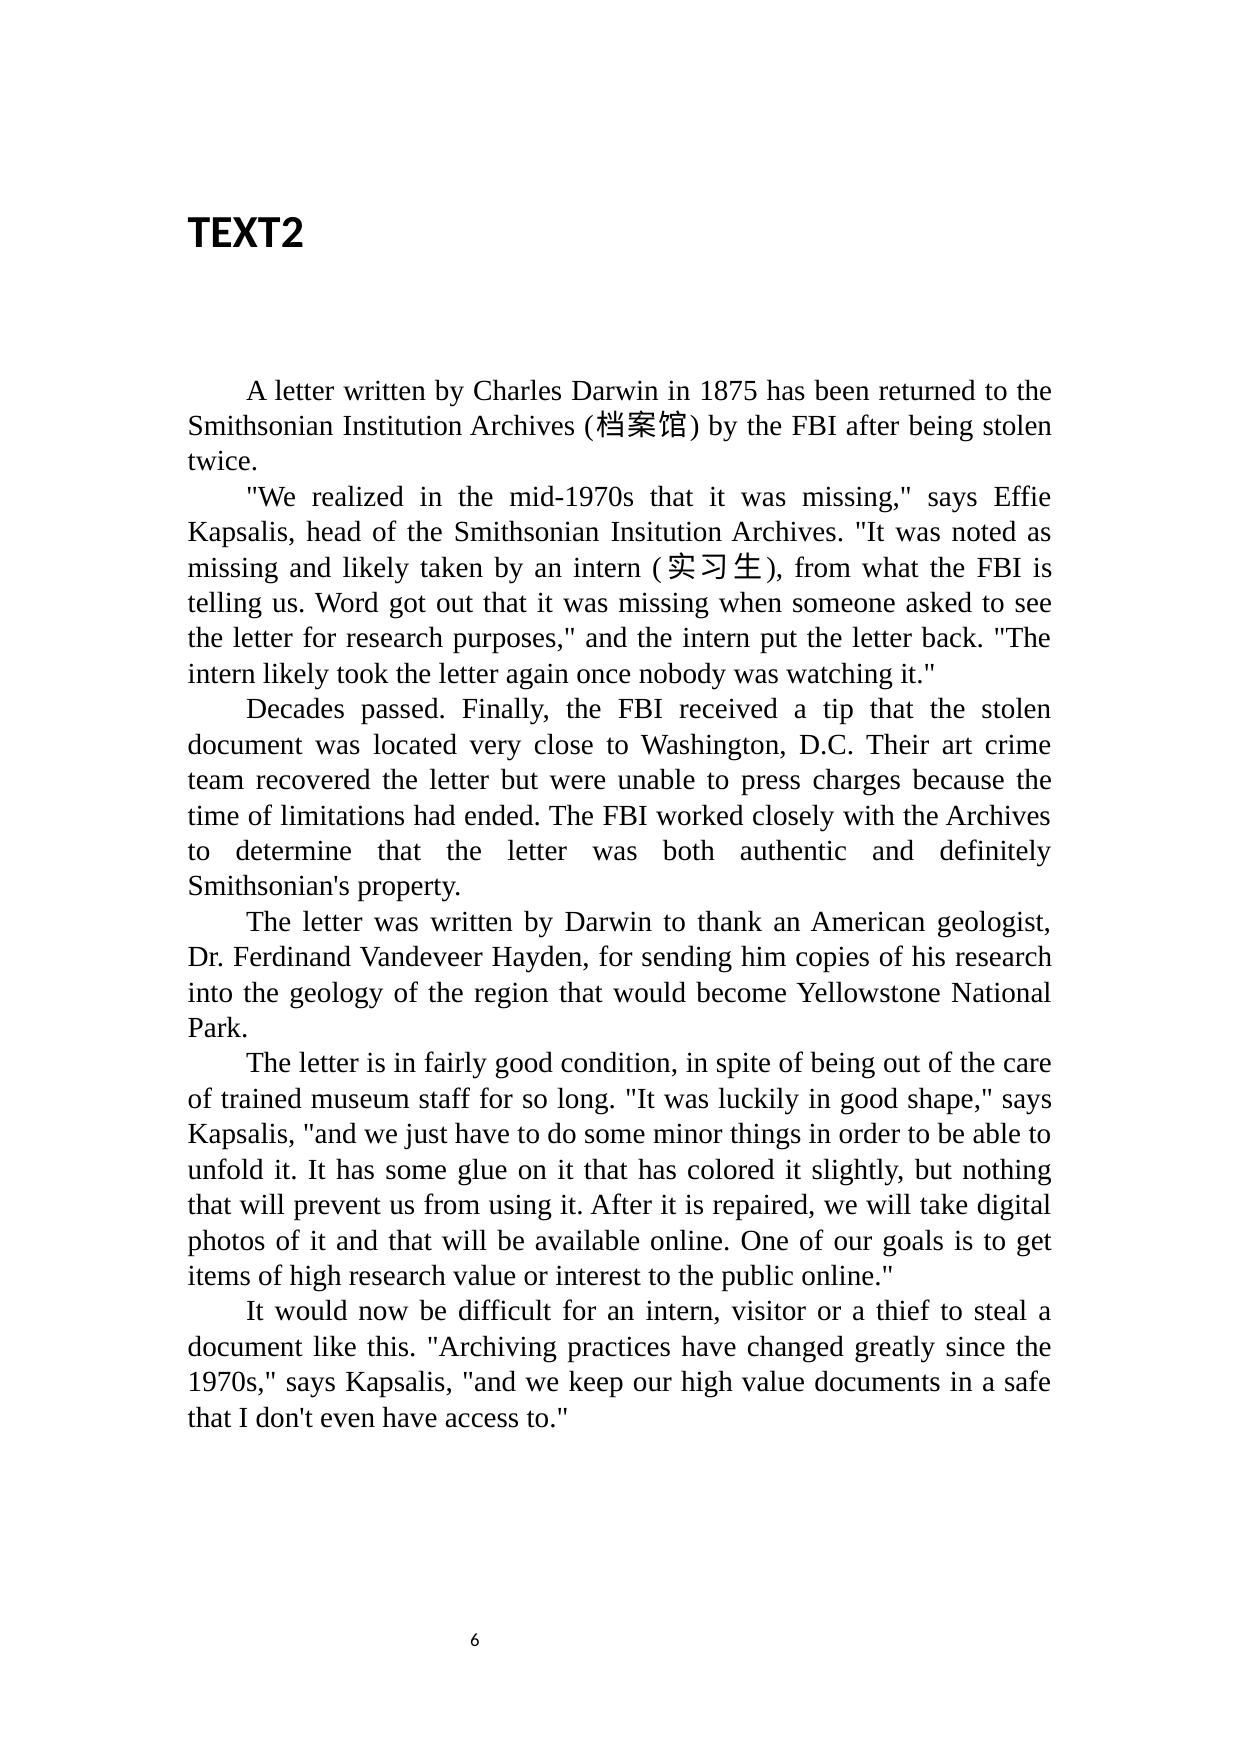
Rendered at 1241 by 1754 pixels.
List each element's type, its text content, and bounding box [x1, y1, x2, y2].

text "We realized in the mid-1970s that it was missing," says Effie Kapsalis, head of the Smithsonian Insitution Archives. "It was noted as missing and likely taken by an intern (实习生), from what the FBI is telling us. Word got out that it was missing when someone asked to see the letter for research purposes," and the intern put the letter back. "The intern likely took the letter again once nobody was watching it." [187, 478, 1053, 690]
text A letter written by Charles Darwin in 1875 has been returned to the Smithsonian Institution Archives (档案馆) by the FBI after being stolen twice. [187, 372, 1053, 478]
text Decades passed. Finally, the FBI received a tip that the stolen document was located very close to Washington, D.C. Their art crime team recovered the letter but were unable to press charges because the time of limitations had ended. The FBI worked closely with the Archives to determine that the letter was both authentic and definitely Smithsonian's property. [187, 690, 1053, 903]
text The letter is in fairly good condition, in spite of being out of the care of trained museum staff for so long. "It was luckily in good shape," says Kapsalis, "and we just have to do some minor things in order to be able to unfold it. It has some glue on it that has colored it slightly, but nothing that will prevent us from using it. After it is repaired, we will take digital photos of it and that will be available online. One of our goals is to get items of high research value or interest to the public online." [187, 1044, 1053, 1292]
subtitle TEXT2 [187, 203, 1053, 259]
text The letter was written by Darwin to thank an American geologist, Dr. Ferdinand Vandeveer Hayden, for sending him copies of his research into the geology of the region that would become Yellowstone National Park. [187, 903, 1053, 1044]
text It would now be difficult for an intern, visitor or a thief to steal a document like this. "Archiving practices have changed greatly since the 1970s," says Kapsalis, "and we keep our high value documents in a safe that I don't even have access to." [187, 1292, 1053, 1434]
